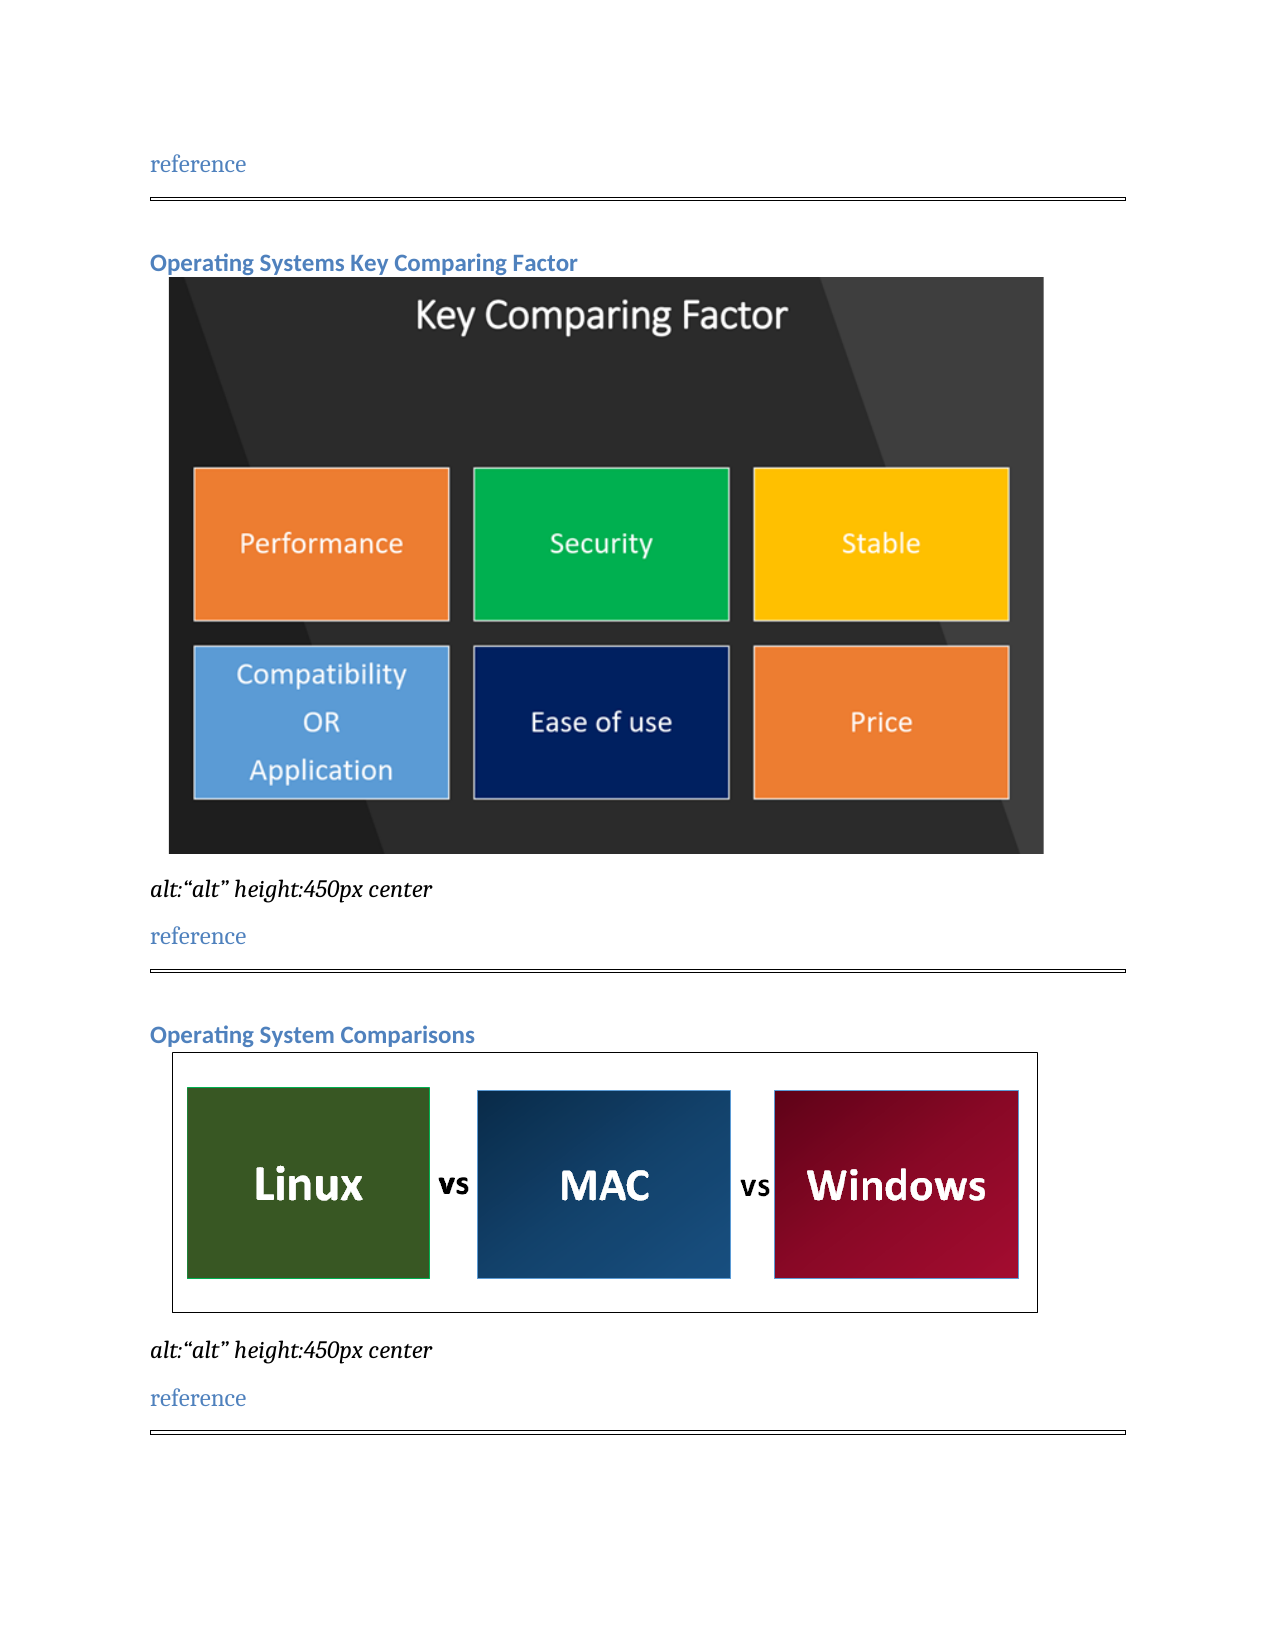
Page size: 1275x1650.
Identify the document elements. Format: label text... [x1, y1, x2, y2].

text alt:“alt” height:450px center [150, 1336, 1125, 1365]
subtitle Operating System Comparisons [150, 1019, 1125, 1050]
text reference [150, 922, 1125, 951]
picture [168, 1049, 1044, 1316]
text alt:“alt” height:450px center [150, 875, 1125, 903]
text reference [150, 1383, 1125, 1412]
subtitle Operating Systems Key Comparing Factor [150, 247, 1125, 278]
picture [168, 277, 1044, 854]
text reference [150, 150, 1125, 179]
